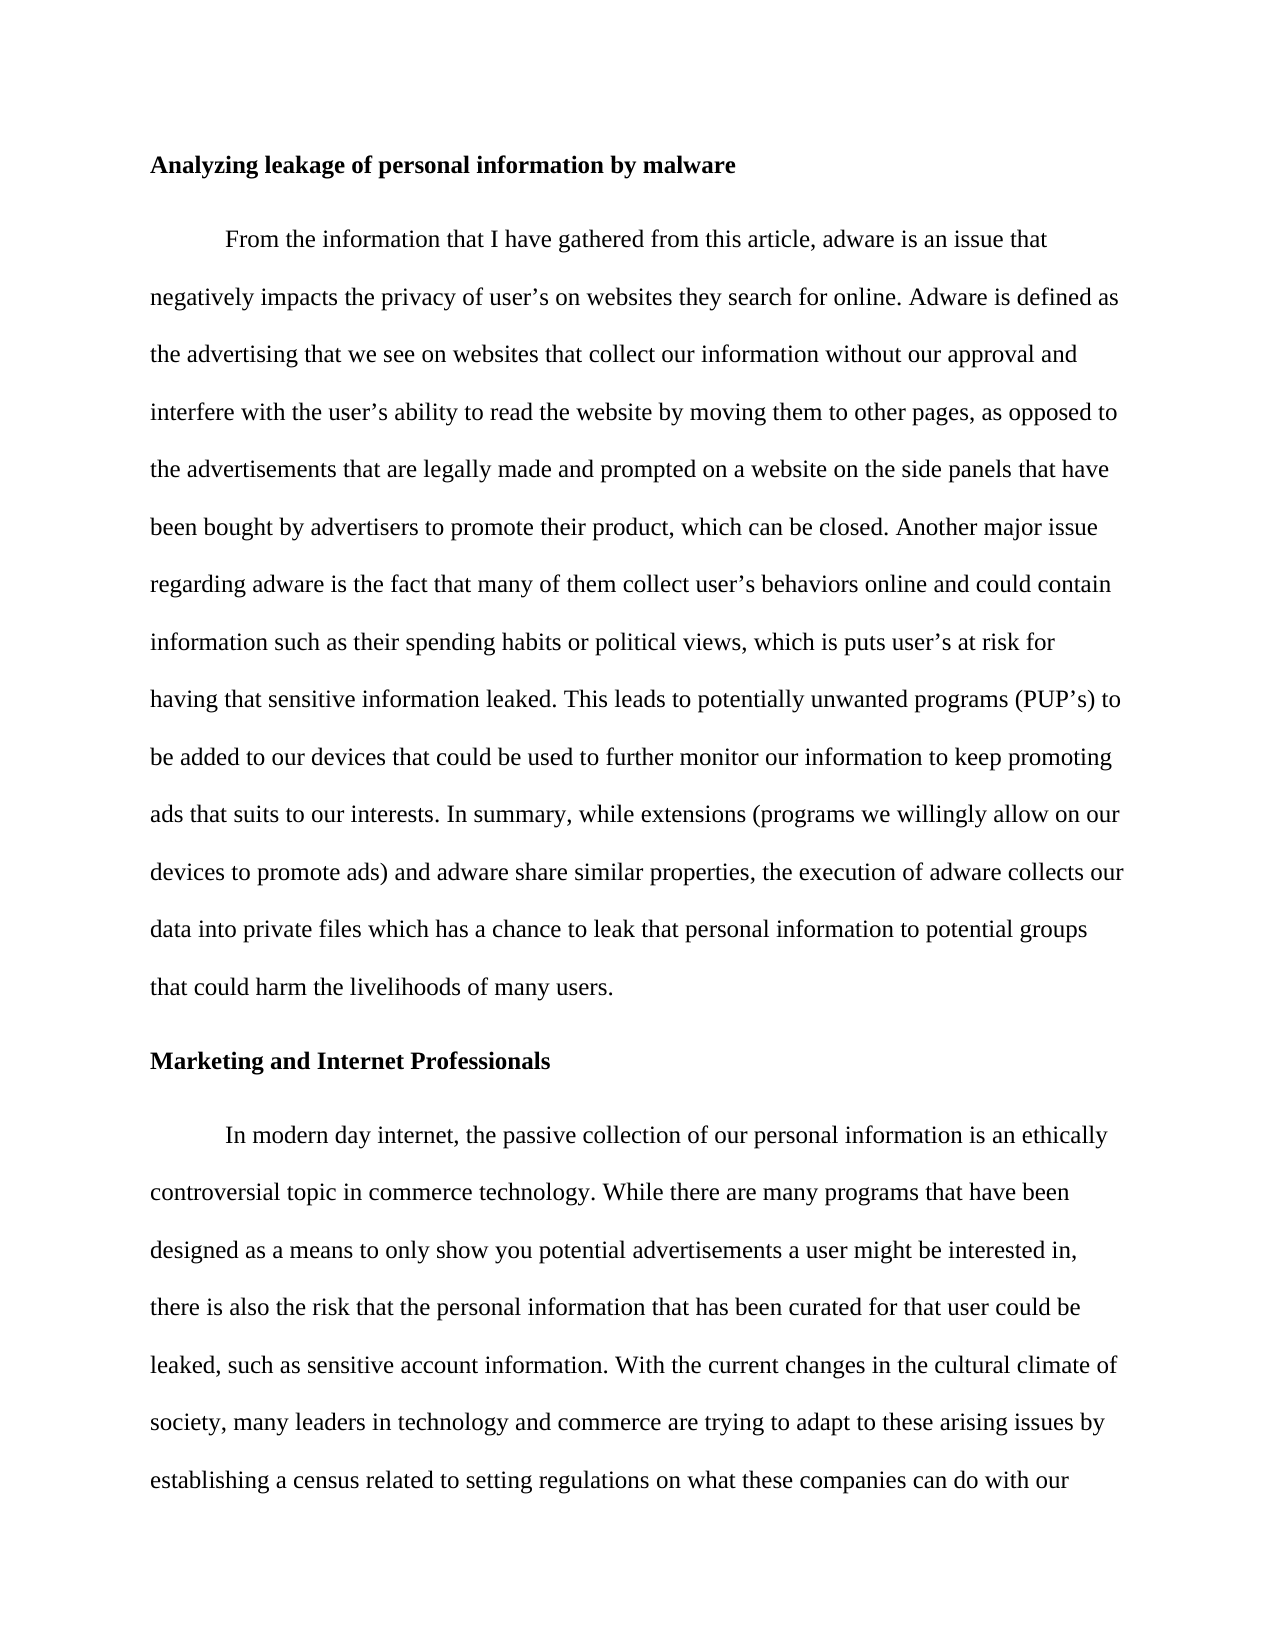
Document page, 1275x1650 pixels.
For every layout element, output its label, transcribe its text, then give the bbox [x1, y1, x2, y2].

text Marketing and Internet Professionals [150, 1046, 1125, 1074]
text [150, 1120, 1125, 1494]
text From the information that I have gathered from this article, adware is an issue that negatively impacts the privacy of user’s on websites they search for online. Adware is defined as the advertising that we see on websites that collect our information without our approval and interfere with the user’s ability to read the website by moving them to other pages, as opposed to the advertisements that are legally made and prompted on a website on the side panels that have been bought by advertisers to promote their product, which can be closed. Another major issue regarding adware is the fact that many of them collect user’s behaviors online and could contain information such as their spending habits or political views, which is puts user’s at risk for having that sensitive information leaked. This leads to potentially unwanted programs (PUP’s) to be added to our devices that could be used to further monitor our information to keep promoting ads that suits to our interests. In summary, while extensions (programs we willingly allow on our devices to promote ads) and adware share similar properties, the execution of adware collects our data into private files which has a chance to leak that personal information to potential groups that could harm the livelihoods of many users. [150, 224, 1125, 1000]
text Analyzing leakage of personal information by malware [150, 150, 1125, 179]
